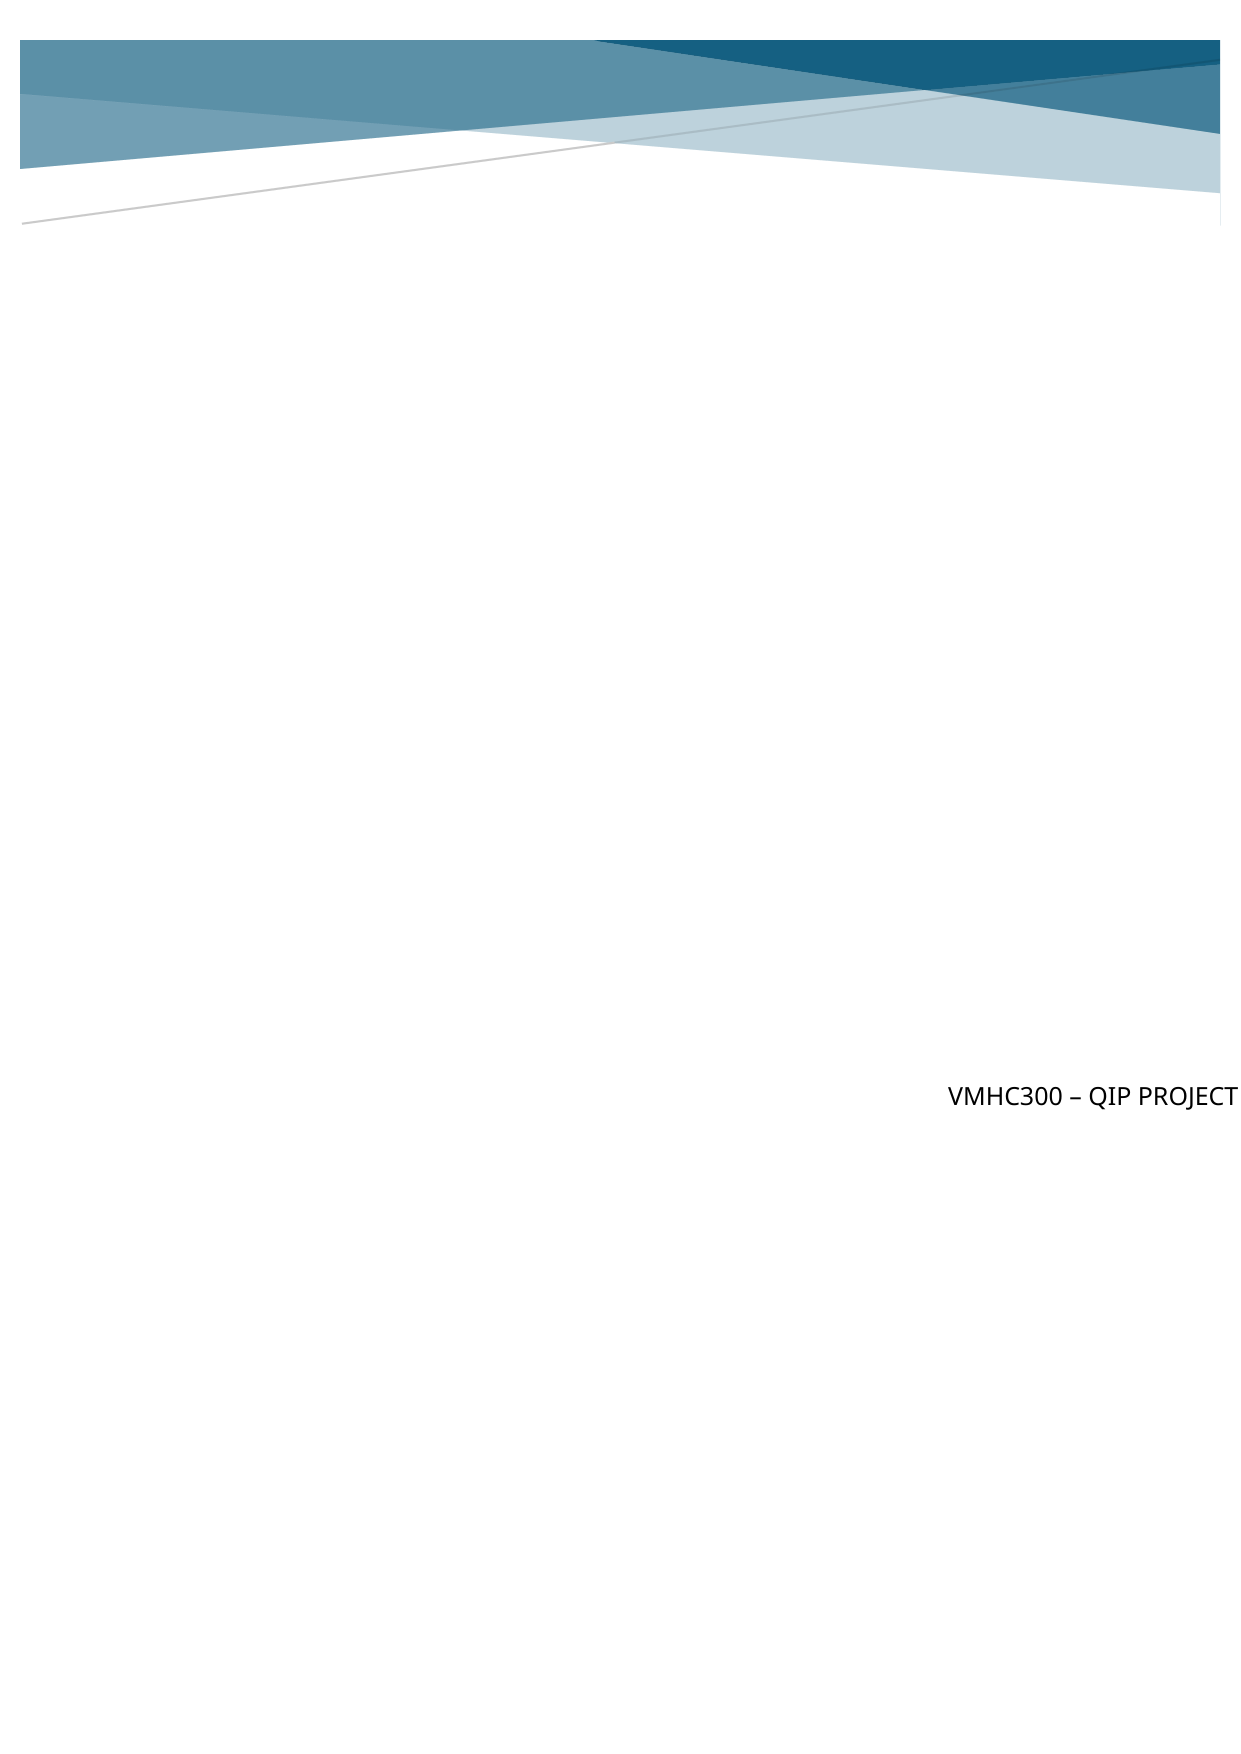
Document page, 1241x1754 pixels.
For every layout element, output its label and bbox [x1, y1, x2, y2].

picture [20, 40, 1221, 240]
